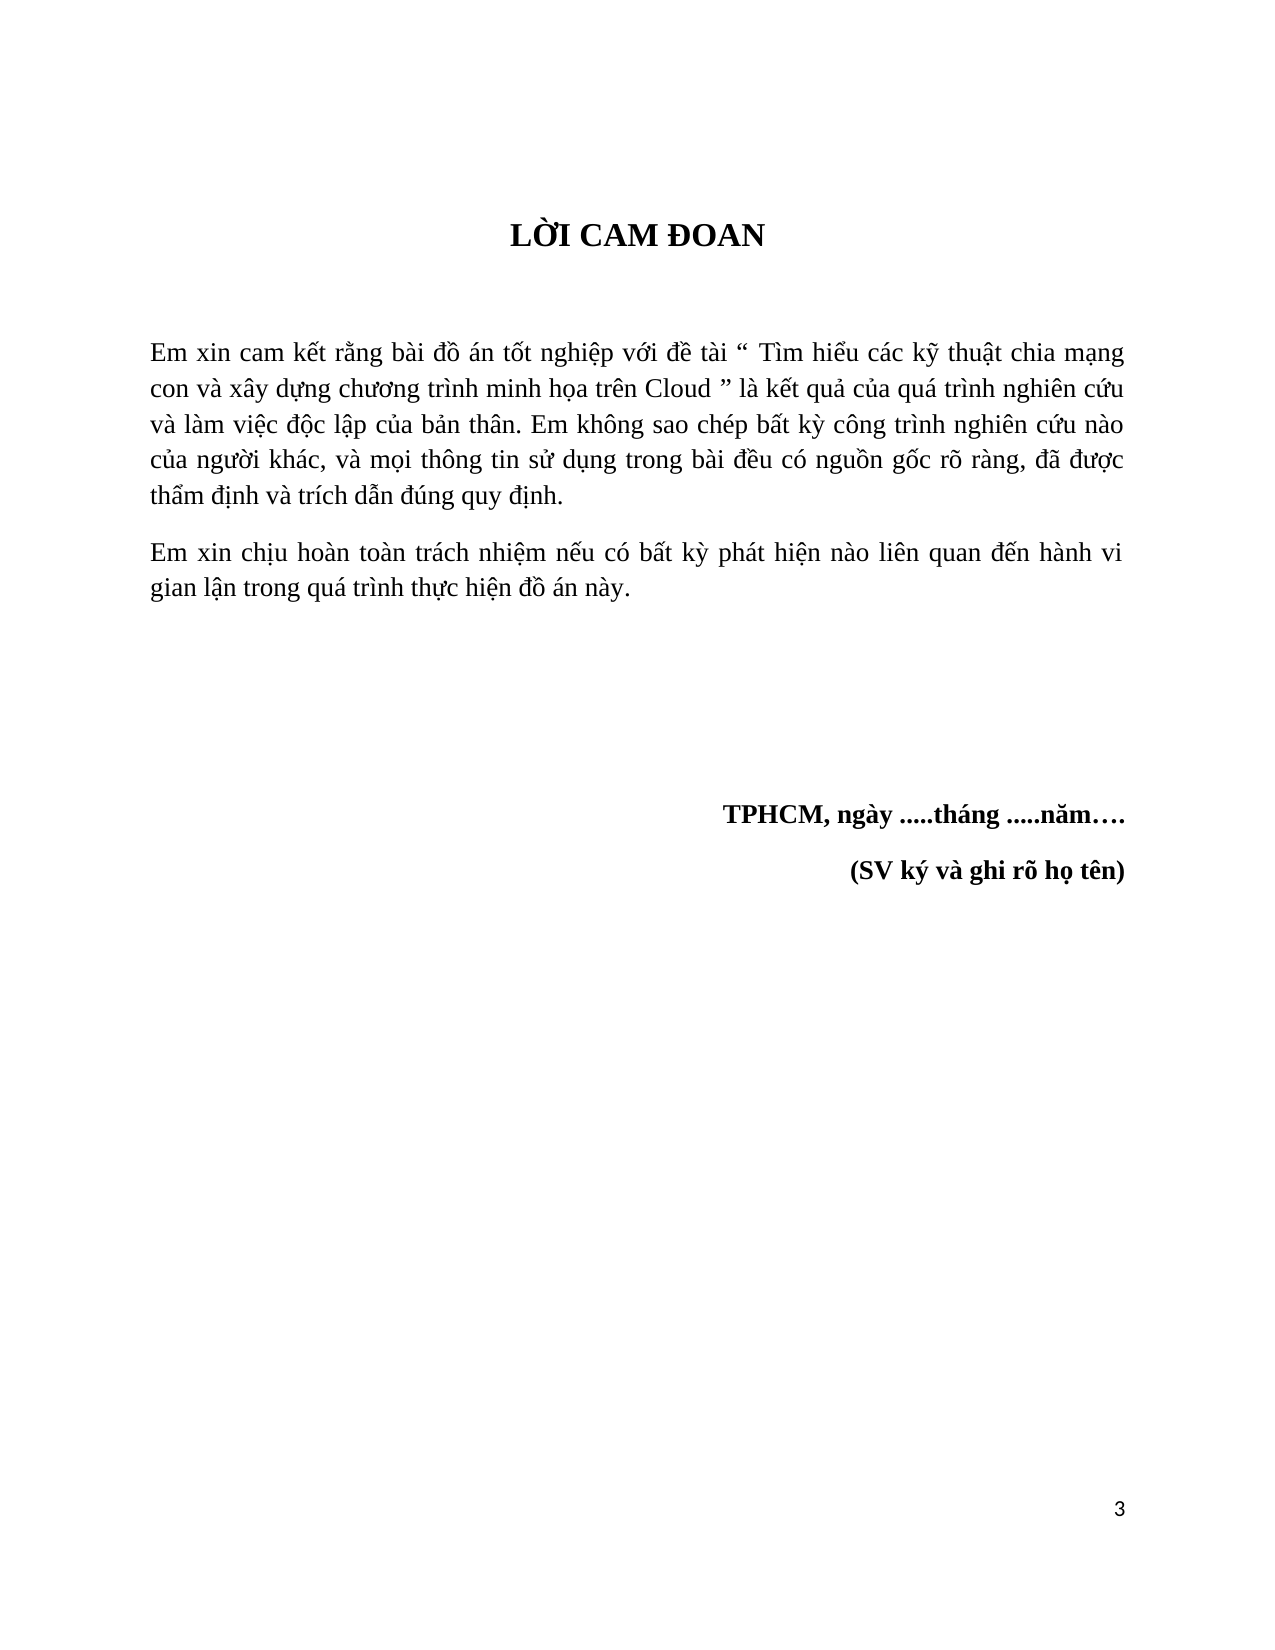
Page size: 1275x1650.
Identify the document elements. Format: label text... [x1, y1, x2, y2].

text TPHCM, ngày .....tháng .....năm…. [150, 798, 1125, 829]
text LỜI CAM ĐOAN [150, 215, 1125, 253]
text Em xin chịu hoàn toàn trách nhiệm nếu có bất kỳ phát hiện nào liên quan đến hành vi gian lận trong quá trình thực hiện đồ án này. [150, 536, 1125, 603]
text (SV ký và ghi rõ họ tên) [150, 854, 1125, 886]
text Em xin cam kết rằng bài đồ án tốt nghiệp với đề tài “ Tìm hiểu các kỹ thuật chia mạng con và xây dựng chương trình minh họa trên Cloud ” là kết quả của quá trình nghiên cứu và làm việc độc lập của bản thân. Em không sao chép bất kỳ công trình nghiên cứu nào của người khác, và mọi thông tin sử dụng trong bài đều có nguồn gốc rõ ràng, đã được thẩm định và trích dẫn đúng quy định. [150, 336, 1125, 510]
